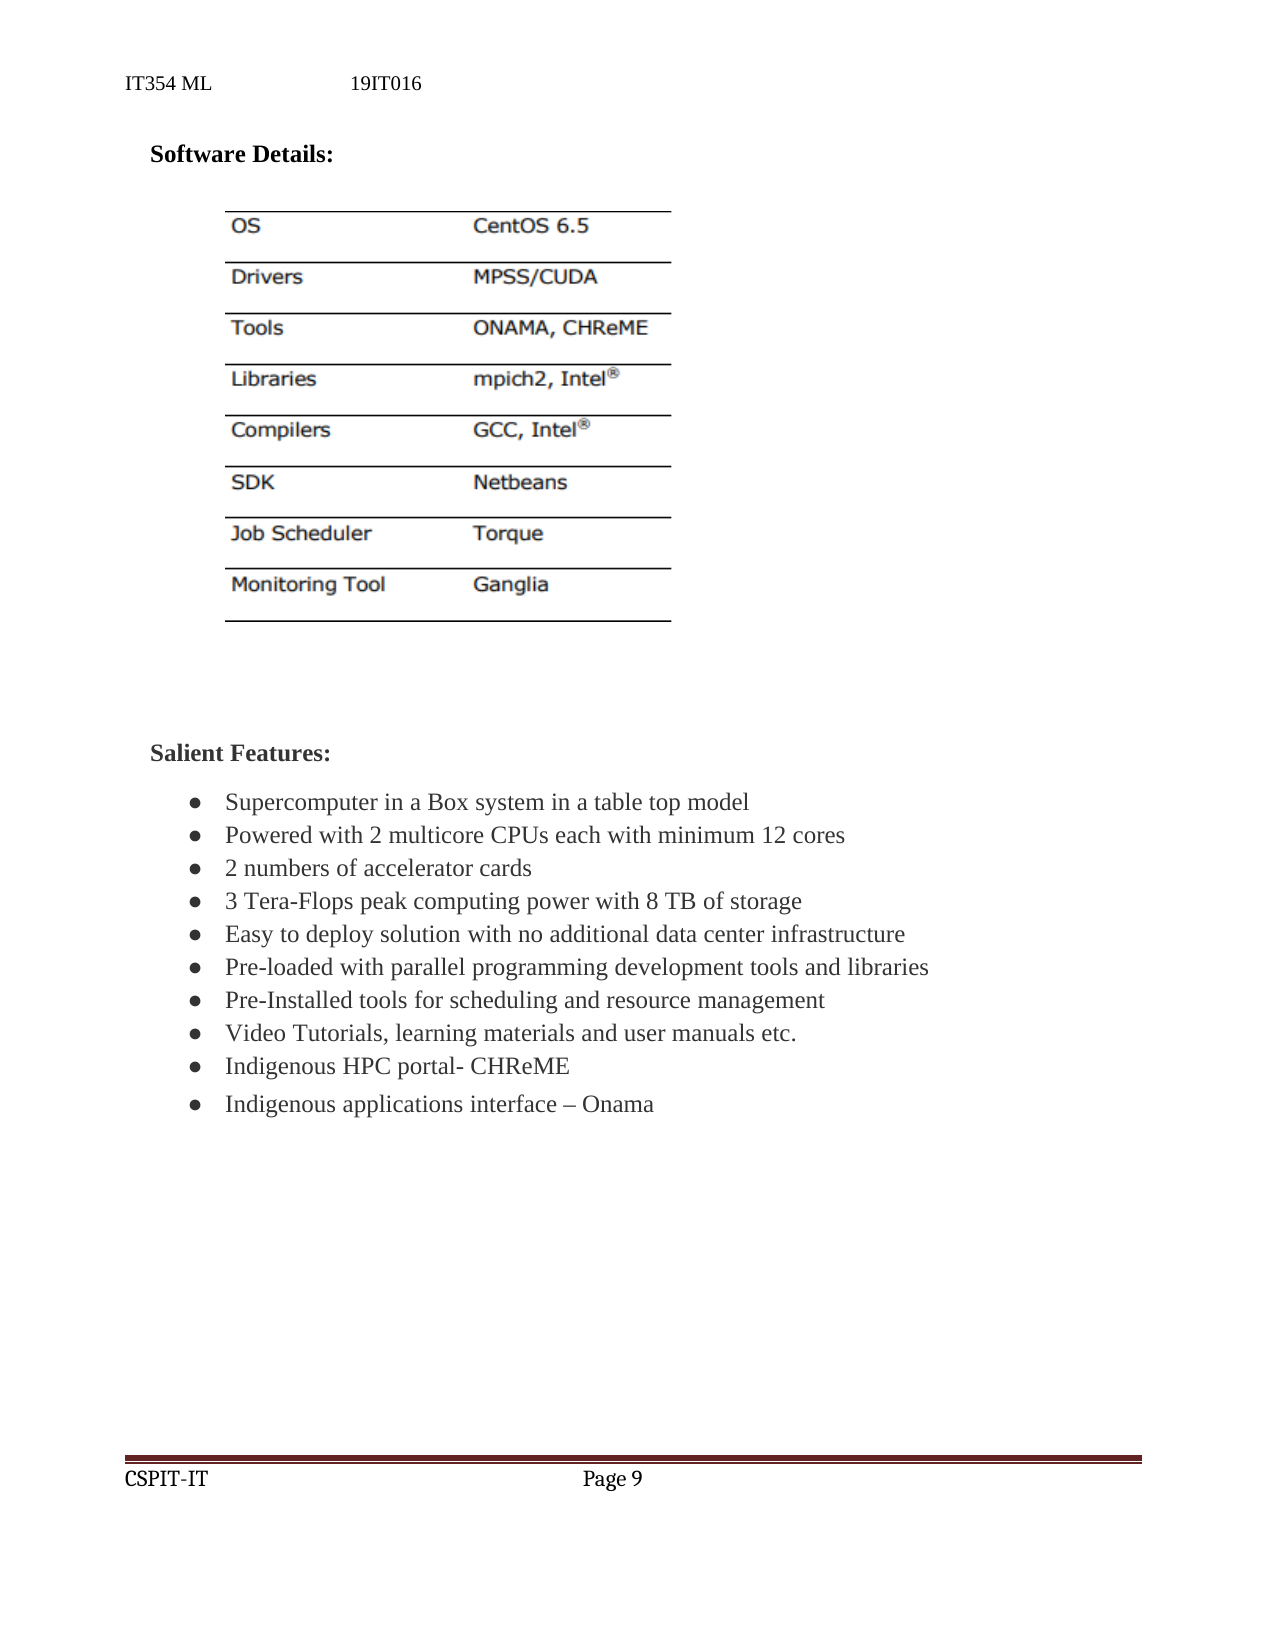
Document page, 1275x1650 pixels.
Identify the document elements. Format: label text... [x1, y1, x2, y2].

list Pre-loaded with parallel programming development tools and libraries [187, 952, 1142, 981]
list Video Tutorials, learning materials and user manuals etc. [187, 1018, 1142, 1047]
list Pre-Installed tools for scheduling and resource management [187, 985, 1142, 1014]
list Indigenous applications interface – Onama [187, 1089, 1142, 1118]
text Salient Features: [150, 738, 1142, 767]
list Indigenous HPC portal- CHReME [187, 1051, 1142, 1080]
picture [225, 211, 672, 622]
list Easy to deploy solution with no additional data center infrastructure [187, 919, 1142, 948]
list Powered with 2 multicore CPUs each with minimum 12 cores [187, 820, 1142, 848]
list 2 numbers of accelerator cards [187, 853, 1142, 882]
list Supercomputer in a Box system in a table top model [187, 787, 1142, 816]
list 3 Tera-Flops peak computing power with 8 TB of storage [187, 886, 1142, 915]
text Software Details: [150, 139, 1142, 168]
